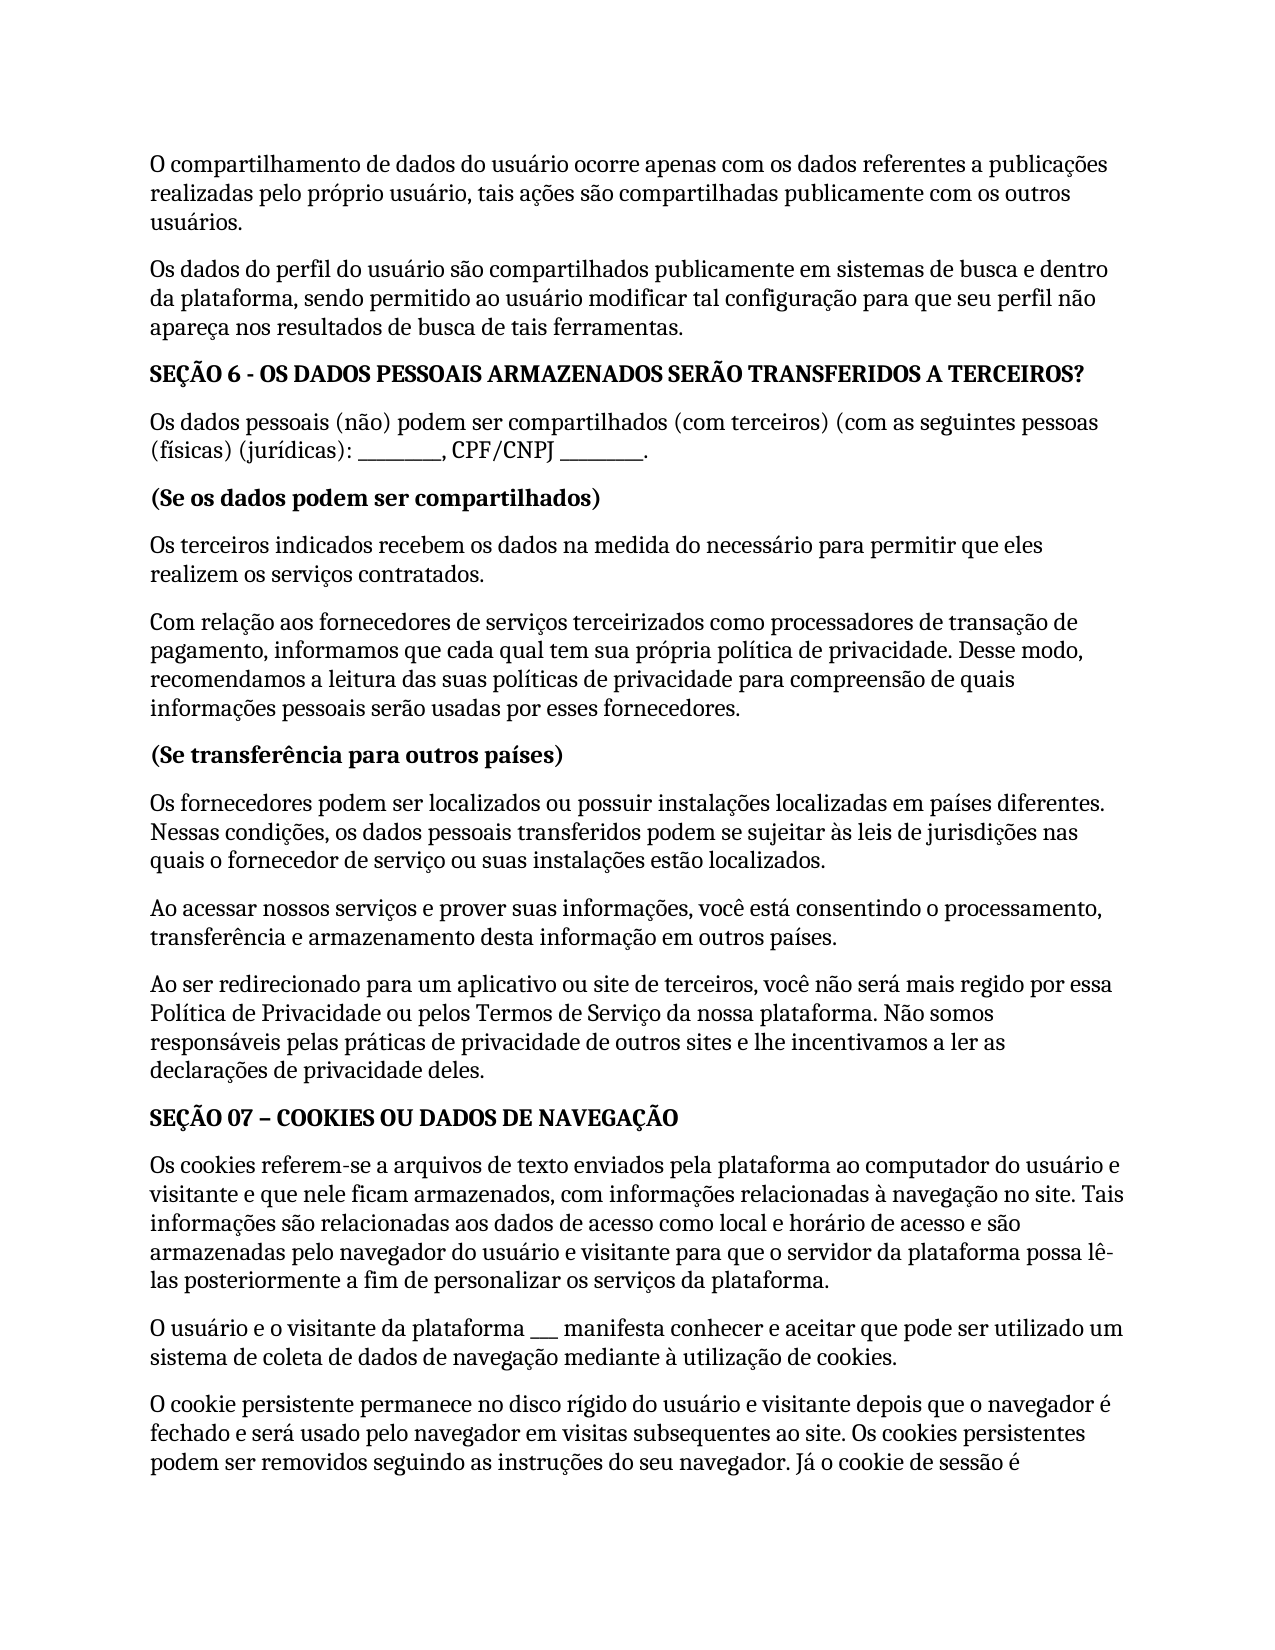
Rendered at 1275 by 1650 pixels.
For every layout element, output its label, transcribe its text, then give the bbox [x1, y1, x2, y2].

text (Se os dados podem ser compartilhados) [150, 484, 1125, 512]
text O usuário e o visitante da plataforma ___ manifesta conhecer e aceitar que pode ser utilizado um sistema de coleta de dados de navegação mediante à utilização de cookies. [150, 1314, 1125, 1371]
text Os cookies referem-se a arquivos de texto enviados pela plataforma ao computador do usuário e visitante e que nele ficam armazenados, com informações relacionadas à navegação no site. Tais informações são relacionadas aos dados de acesso como local e horário de acesso e são armazenadas pelo navegador do usuário e visitante para que o servidor da plataforma possa lê-las posteriormente a fim de personalizar os serviços da plataforma. [150, 1151, 1125, 1295]
text Ao acessar nossos serviços e prover suas informações, você está consentindo o processamento, transferência e armazenamento desta informação em outros países. [150, 894, 1125, 951]
text (Se transferência para outros países) [150, 741, 1125, 770]
text Os terceiros indicados recebem os dados na medida do necessário para permitir que eles realizem os serviços contratados. [150, 531, 1125, 589]
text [150, 1390, 1125, 1476]
text O compartilhamento de dados do usuário ocorre apenas com os dados referentes a publicações realizadas pelo próprio usuário, tais ações são compartilhadas publicamente com os outros usuários. [150, 150, 1125, 236]
text Os fornecedores podem ser localizados ou possuir instalações localizadas em países diferentes. Nessas condições, os dados pessoais transferidos podem se sujeitar às leis de jurisdições nas quais o fornecedor de serviço ou suas instalações estão localizados. [150, 789, 1125, 875]
text Com relação aos fornecedores de serviços terceirizados como processadores de transação de pagamento, informamos que cada qual tem sua própria política de privacidade. Desse modo, recomendamos a leitura das suas políticas de privacidade para compreensão de quais informações pessoais serão usadas por esses fornecedores. [150, 607, 1125, 722]
text Os dados pessoais (não) podem ser compartilhados (com terceiros) (com as seguintes pessoas (físicas) (jurídicas): _________, CPF/CNPJ _________. [150, 407, 1125, 465]
text Ao ser redirecionado para um aplicativo ou site de terceiros, você não será mais regido por essa Política de Privacidade ou pelos Termos de Serviço da nossa plataforma. Não somos responsáveis pelas práticas de privacidade de outros sites e lhe incentivamos a ler as declarações de privacidade deles. [150, 970, 1125, 1085]
text SEÇÃO 6 - OS DADOS PESSOAIS ARMAZENADOS SERÃO TRANSFERIDOS A TERCEIROS? [150, 360, 1125, 389]
text SEÇÃO 07 – COOKIES OU DADOS DE NAVEGAÇÃO [150, 1104, 1125, 1132]
text Os dados do perfil do usuário são compartilhados publicamente em sistemas de busca e dentro da plataforma, sendo permitido ao usuário modificar tal configuração para que seu perfil não apareça nos resultados de busca de tais ferramentas. [150, 255, 1125, 341]
